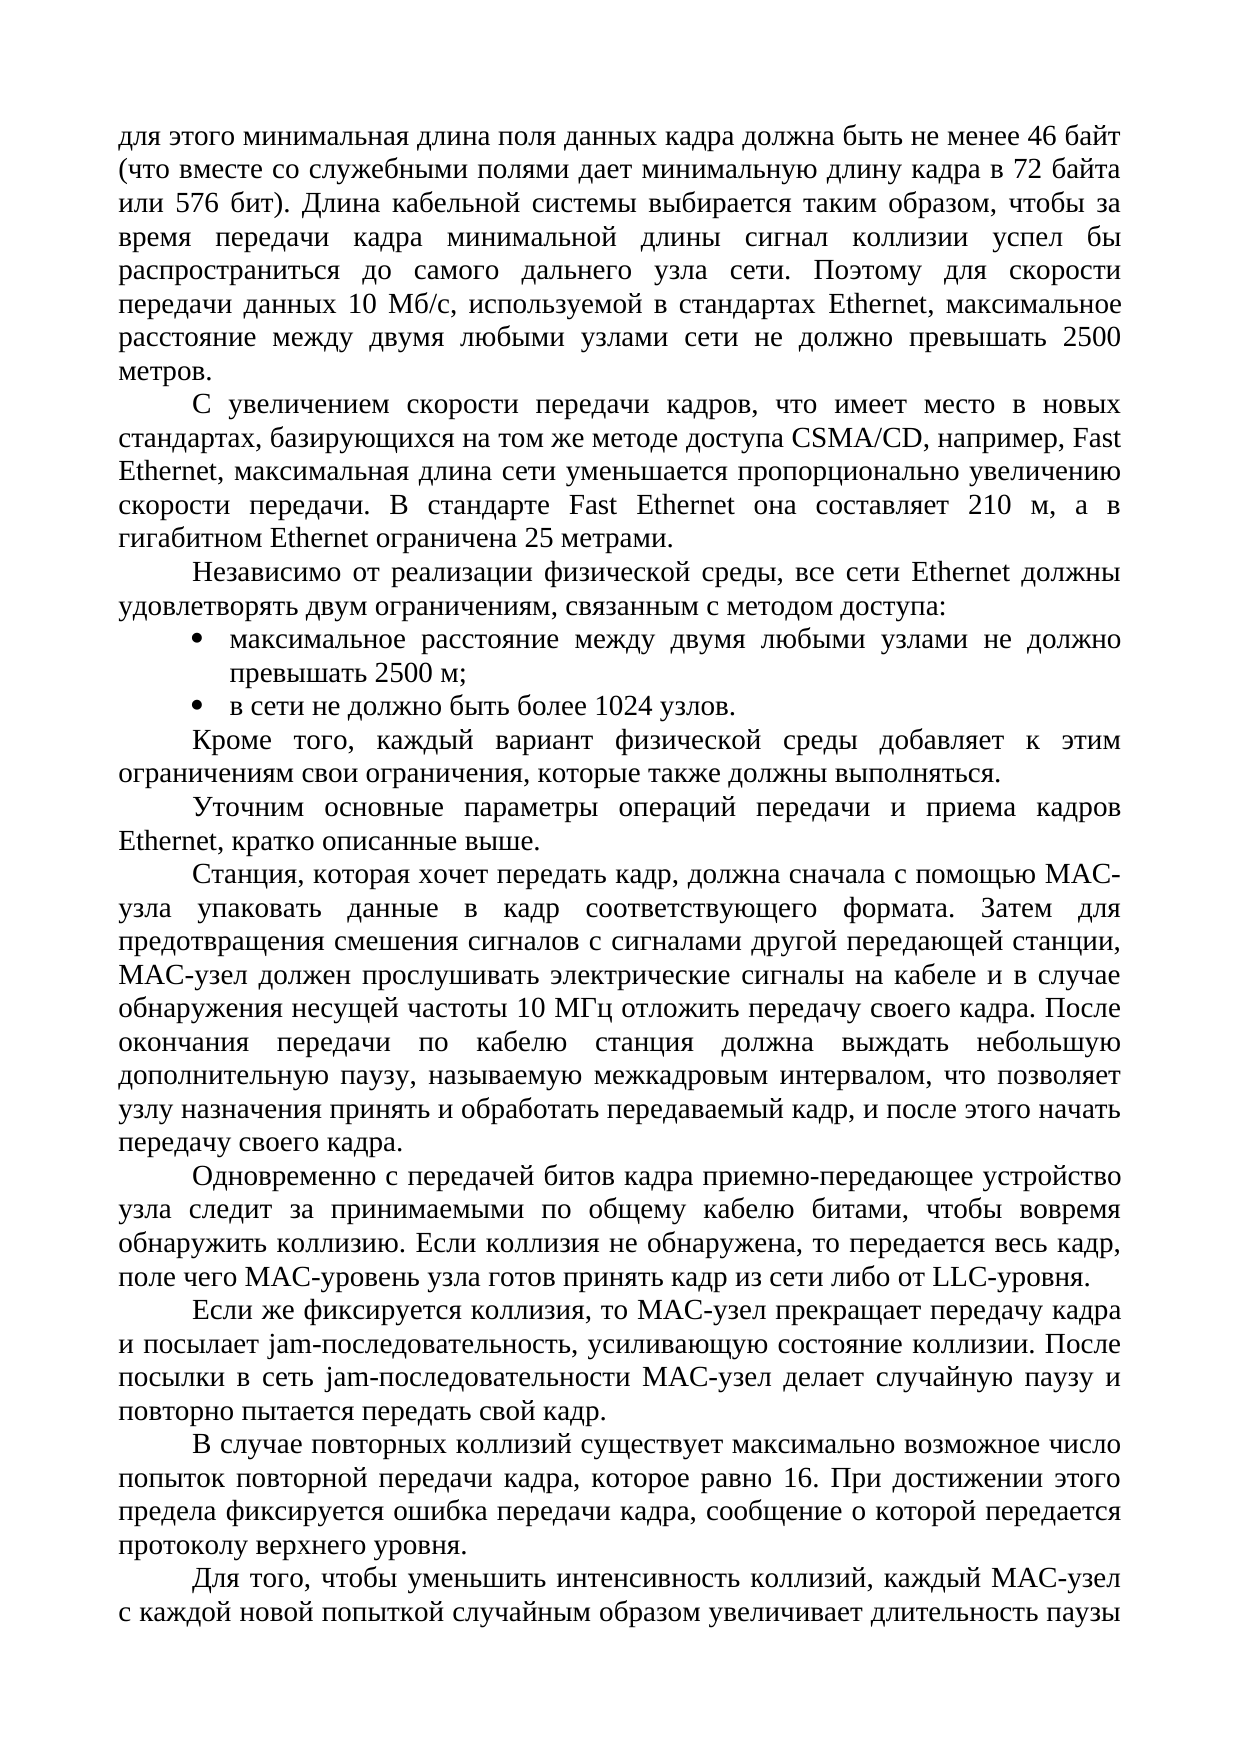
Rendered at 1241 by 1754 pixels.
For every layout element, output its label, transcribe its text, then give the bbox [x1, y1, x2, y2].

text В случае повторных коллизий существует максимально возможное число попыток повторной передачи кадра, которое равно 16. При достижении этого предела фиксируется ошибка передачи кадра, сообщение о которой передается протоколу верхнего уровня. [118, 1426, 1122, 1561]
text Если же фиксируется коллизия, то MAC-узел прекращает передачу кадра и посылает jam-последовательность, усиливающую состояние коллизии. После посылки в сеть jam-последовательности MAC-узел делает случайную паузу и повторно пытается передать свой кадр. [118, 1292, 1122, 1426]
list максимальное расстояние между двумя любыми узлами не должно превышать 2500 м; [192, 621, 1122, 688]
text Станция, которая хочет передать кадр, должна сначала с помощью MAC-узла упаковать данные в кадр соответствующего формата. Затем для предотвращения смешения сигналов с сигналами другой передающей станции, MAC-узел должен прослушивать электрические сигналы на кабеле и в случае обнаружения несущей частоты 10 МГц отложить передачу своего кадра. После окончания передачи по кабелю станция должна выждать небольшую дополнительную паузу, называемую межкадровым интервалом, что позволяет узлу назначения принять и обработать передаваемый кадр, и после этого начать передачу своего кадра. [118, 856, 1122, 1158]
text Уточним основные параметры операций передачи и приема кадров Ethernet, кратко описанные выше. [118, 789, 1122, 856]
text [118, 1561, 1122, 1628]
text Одновременно с передачей битов кадра приемно-передающее устройство узла следит за принимаемыми по общему кабелю битами, чтобы вовремя обнаружить коллизию. Если коллизия не обнаружена, то передается весь кадр, поле чего MAC-уровень узла готов принять кадр из сети либо от LLC-уровня. [118, 1158, 1122, 1292]
text Кроме того, каждый вариант физической среды добавляет к этим ограничениям свои ограничения, которые также должны выполняться. [118, 722, 1122, 789]
text С увеличением скорости передачи кадров, что имеет место в новых стандартах, базирующихся на том же методе доступа CSMA/CD, например, Fast Ethernet, максимальная длина сети уменьшается пропорционально увеличению скорости передачи. В стандарте Fast Ethernet она составляет 210 м, а в гигабитном Ethernet ограничена 25 метрами. [118, 386, 1122, 554]
list в сети не должно быть более 1024 узлов. [192, 688, 1122, 722]
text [118, 118, 1122, 386]
text Независимо от реализации физической среды, все сети Ethernet должны удовлетворять двум ограничениям, связанным с методом доступа: [118, 554, 1122, 621]
